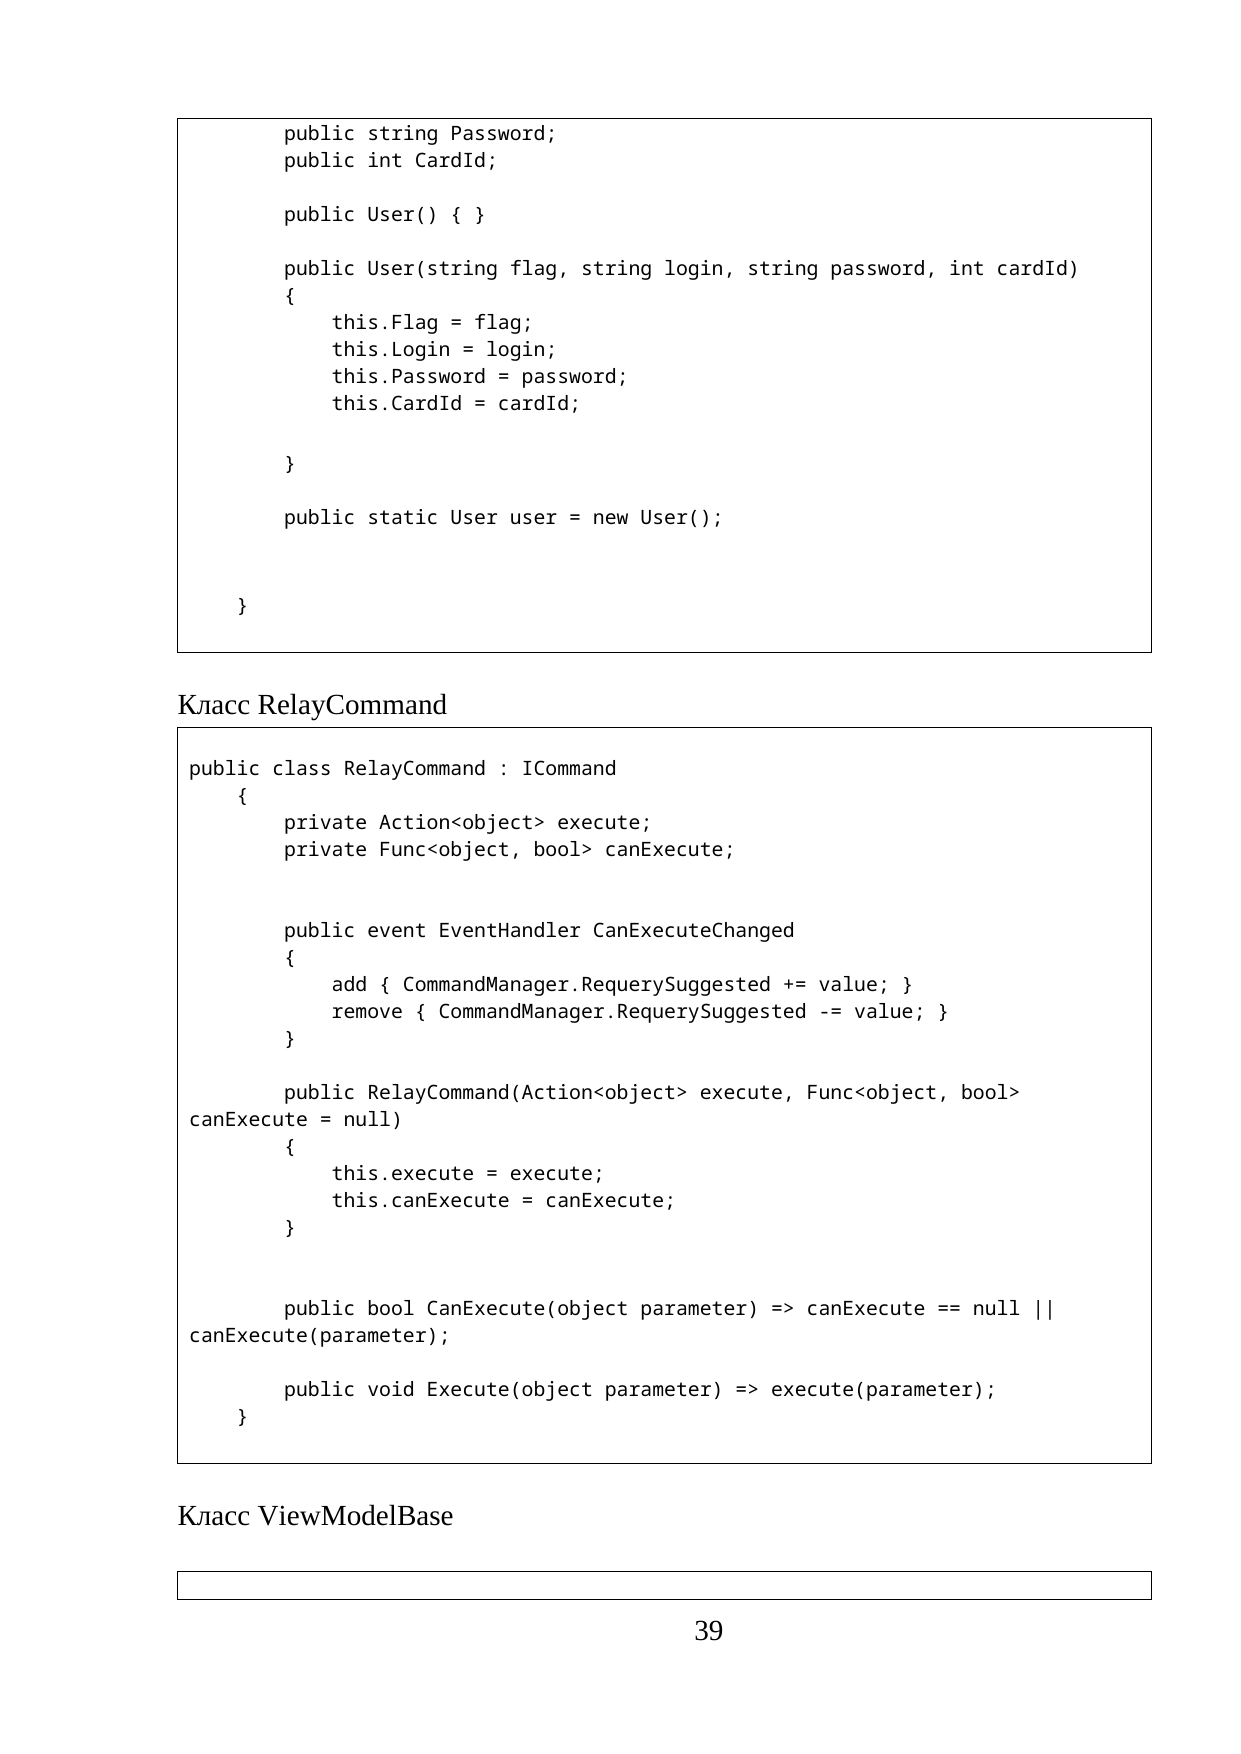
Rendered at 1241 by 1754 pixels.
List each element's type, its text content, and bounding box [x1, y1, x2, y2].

table_header public class RelayCommand : ICommand { private Action<object> execute; private Func<object, bool> canExecute; public event EventHandler CanExecuteChanged { add { CommandManager.RequerySuggested += value; } remove { CommandManager.RequerySuggested -= value; } } public RelayCommand(Action<object> execute, Func<object, bool> canExecute = null) { this.execute = execute; this.canExecute = canExecute; } public bool CanExecute(object parameter) => canExecute == null || canExecute(parameter); public void Execute(object parameter) => execute(parameter); } [178, 728, 1151, 1463]
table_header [178, 119, 1151, 652]
text Класс ViewModelBase [177, 1498, 1152, 1531]
text Класс RelayCommand [177, 687, 1152, 720]
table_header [178, 1572, 1151, 1599]
